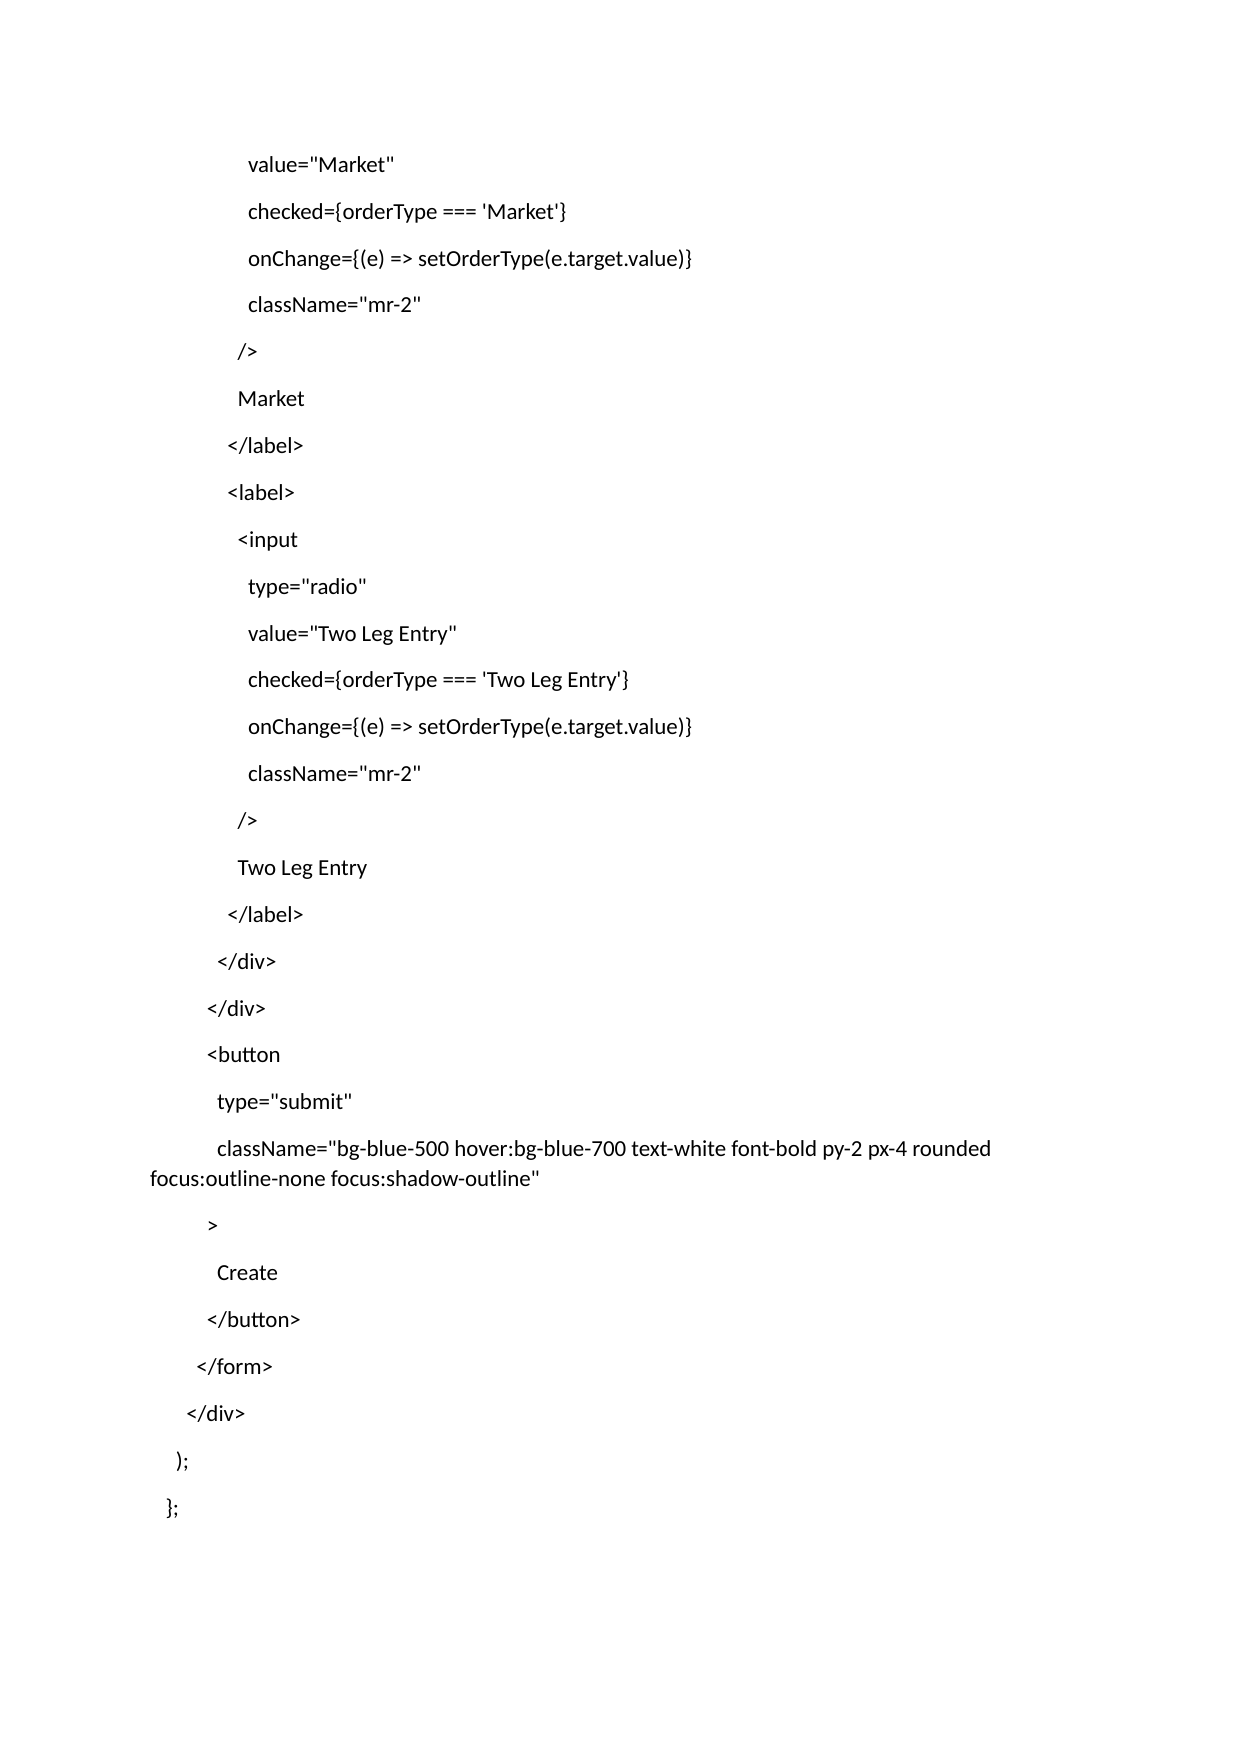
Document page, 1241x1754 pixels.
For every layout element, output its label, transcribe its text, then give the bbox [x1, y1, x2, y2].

text value="Two Leg Entry" [150, 619, 1090, 647]
text </button> [150, 1305, 1090, 1333]
text <button [150, 1041, 1090, 1069]
text <input [150, 525, 1090, 553]
text </label> [150, 431, 1090, 459]
text </div> [150, 994, 1090, 1022]
text type="submit" [150, 1087, 1090, 1116]
text Market [150, 384, 1090, 412]
text /> [150, 806, 1090, 834]
text </label> [150, 900, 1090, 928]
text </div> [150, 947, 1090, 975]
text className="mr-2" [150, 291, 1090, 319]
text ); [150, 1446, 1090, 1474]
text /> [150, 337, 1090, 366]
text Two Leg Entry [150, 853, 1090, 881]
text type="radio" [150, 572, 1090, 600]
text value="Market" [150, 150, 1090, 178]
text Create [150, 1258, 1090, 1286]
text <label> [150, 478, 1090, 506]
text checked={orderType === 'Two Leg Entry'} [150, 666, 1090, 694]
text className="mr-2" [150, 759, 1090, 787]
text checked={orderType === 'Market'} [150, 197, 1090, 225]
text }; [150, 1493, 1090, 1521]
text > [150, 1211, 1090, 1239]
text onChange={(e) => setOrderType(e.target.value)} [150, 712, 1090, 741]
text </form> [150, 1352, 1090, 1380]
text </div> [150, 1399, 1090, 1427]
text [150, 244, 1090, 272]
text className="bg-blue-500 hover:bg-blue-700 text-white font-bold py-2 px-4 rounded focus:outline-none focus:shadow-outline" [150, 1134, 1090, 1193]
